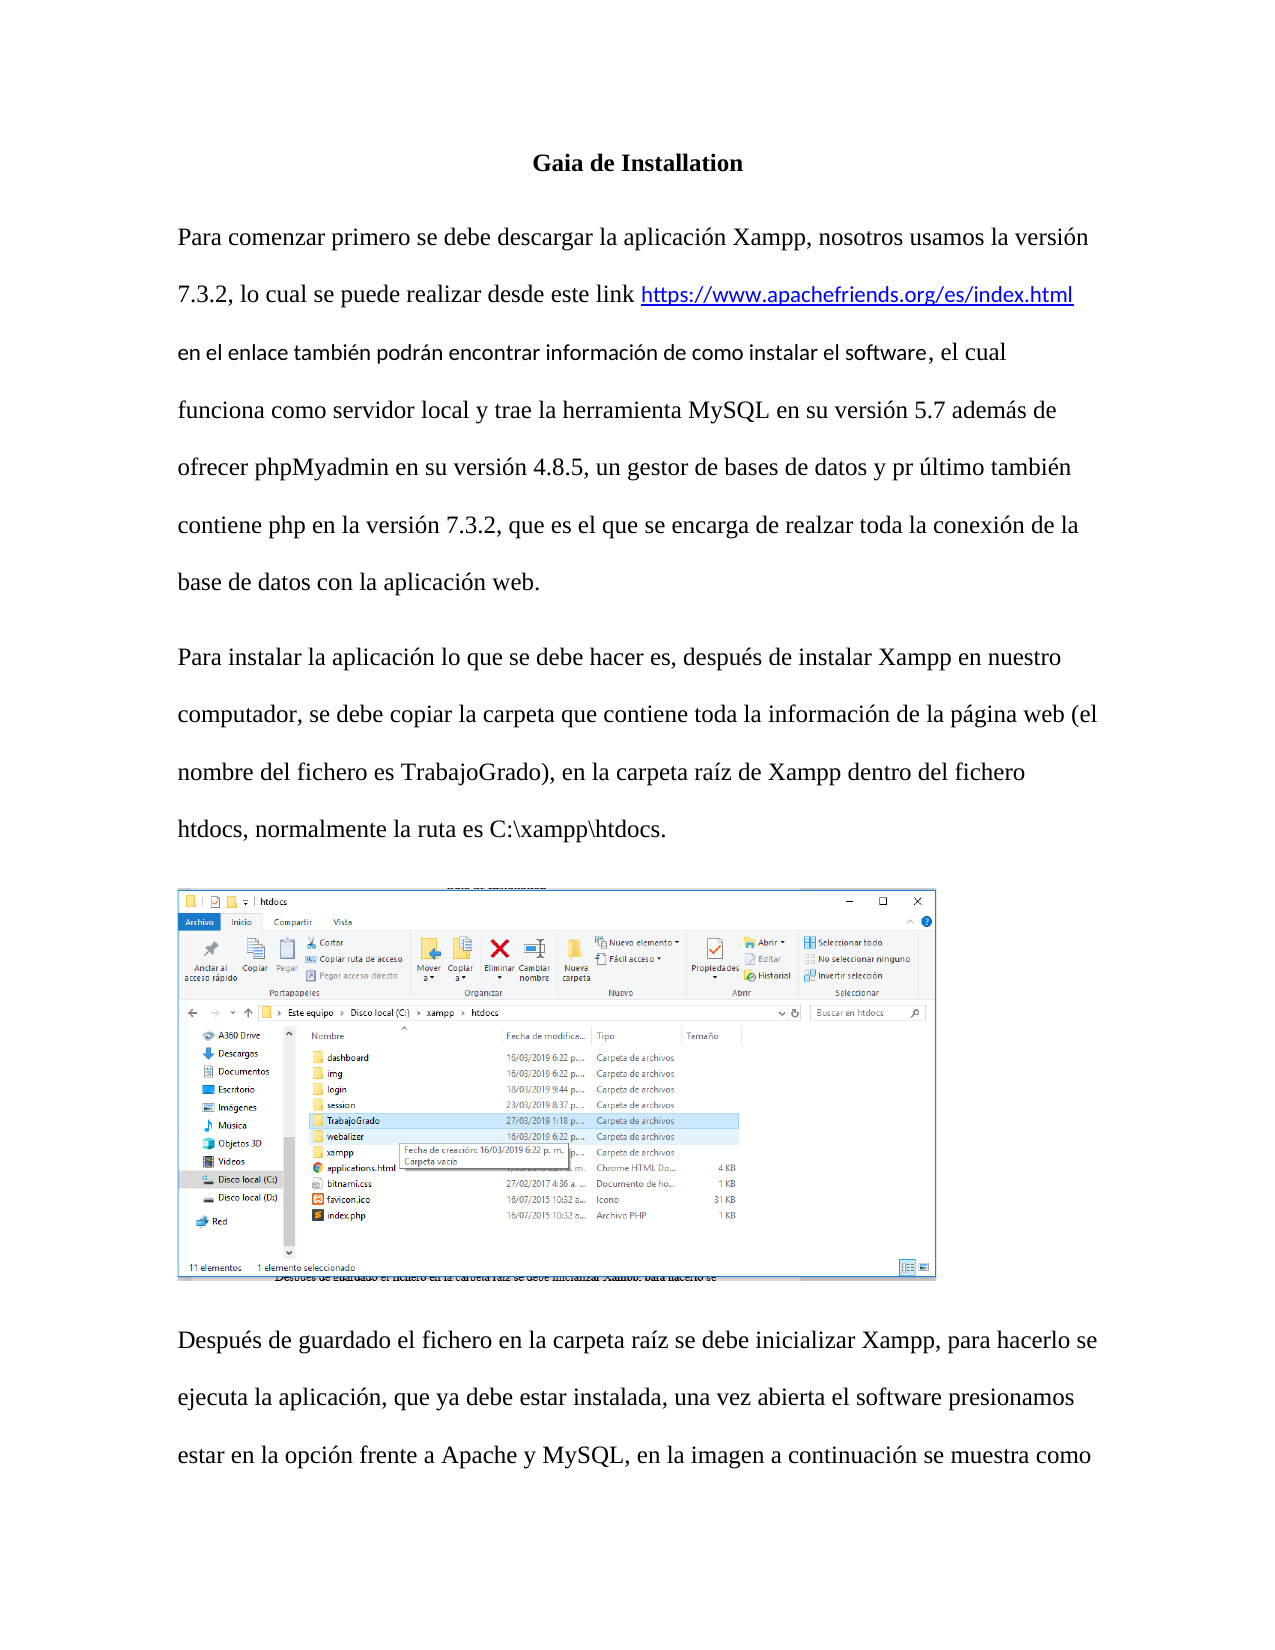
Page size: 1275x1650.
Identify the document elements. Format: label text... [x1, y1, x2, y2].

text Para instalar la aplicación lo que se debe hacer es, después de instalar Xampp en nuestro computador, se debe copiar la carpeta que contiene toda la información de la página web (el nombre del fichero es TrabajoGrado), en la carpeta raíz de Xampp dentro del fichero htdocs, normalmente la ruta es C:\xampp\htdocs. [177, 642, 1098, 843]
picture [177, 888, 937, 1281]
text Gaia de Installation [177, 148, 1098, 176]
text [177, 1325, 1098, 1468]
text Para comenzar primero se debe descargar la aplicación Xampp, nosotros usamos la versión 7.3.2, lo cual se puede realizar desde este link https://www.apachefriends.org/es/index.html en el enlace también podrán encontrar información de como instalar el software, el cual funciona como servidor local y trae la herramienta MySQL en su versión 5.7 además de ofrecer phpMyadmin en su versión 4.8.5, un gestor de bases de datos y pr último también contiene php en la versión 7.3.2, que es el que se encarga de realzar toda la conexión de la base de datos con la aplicación web. [177, 222, 1098, 596]
